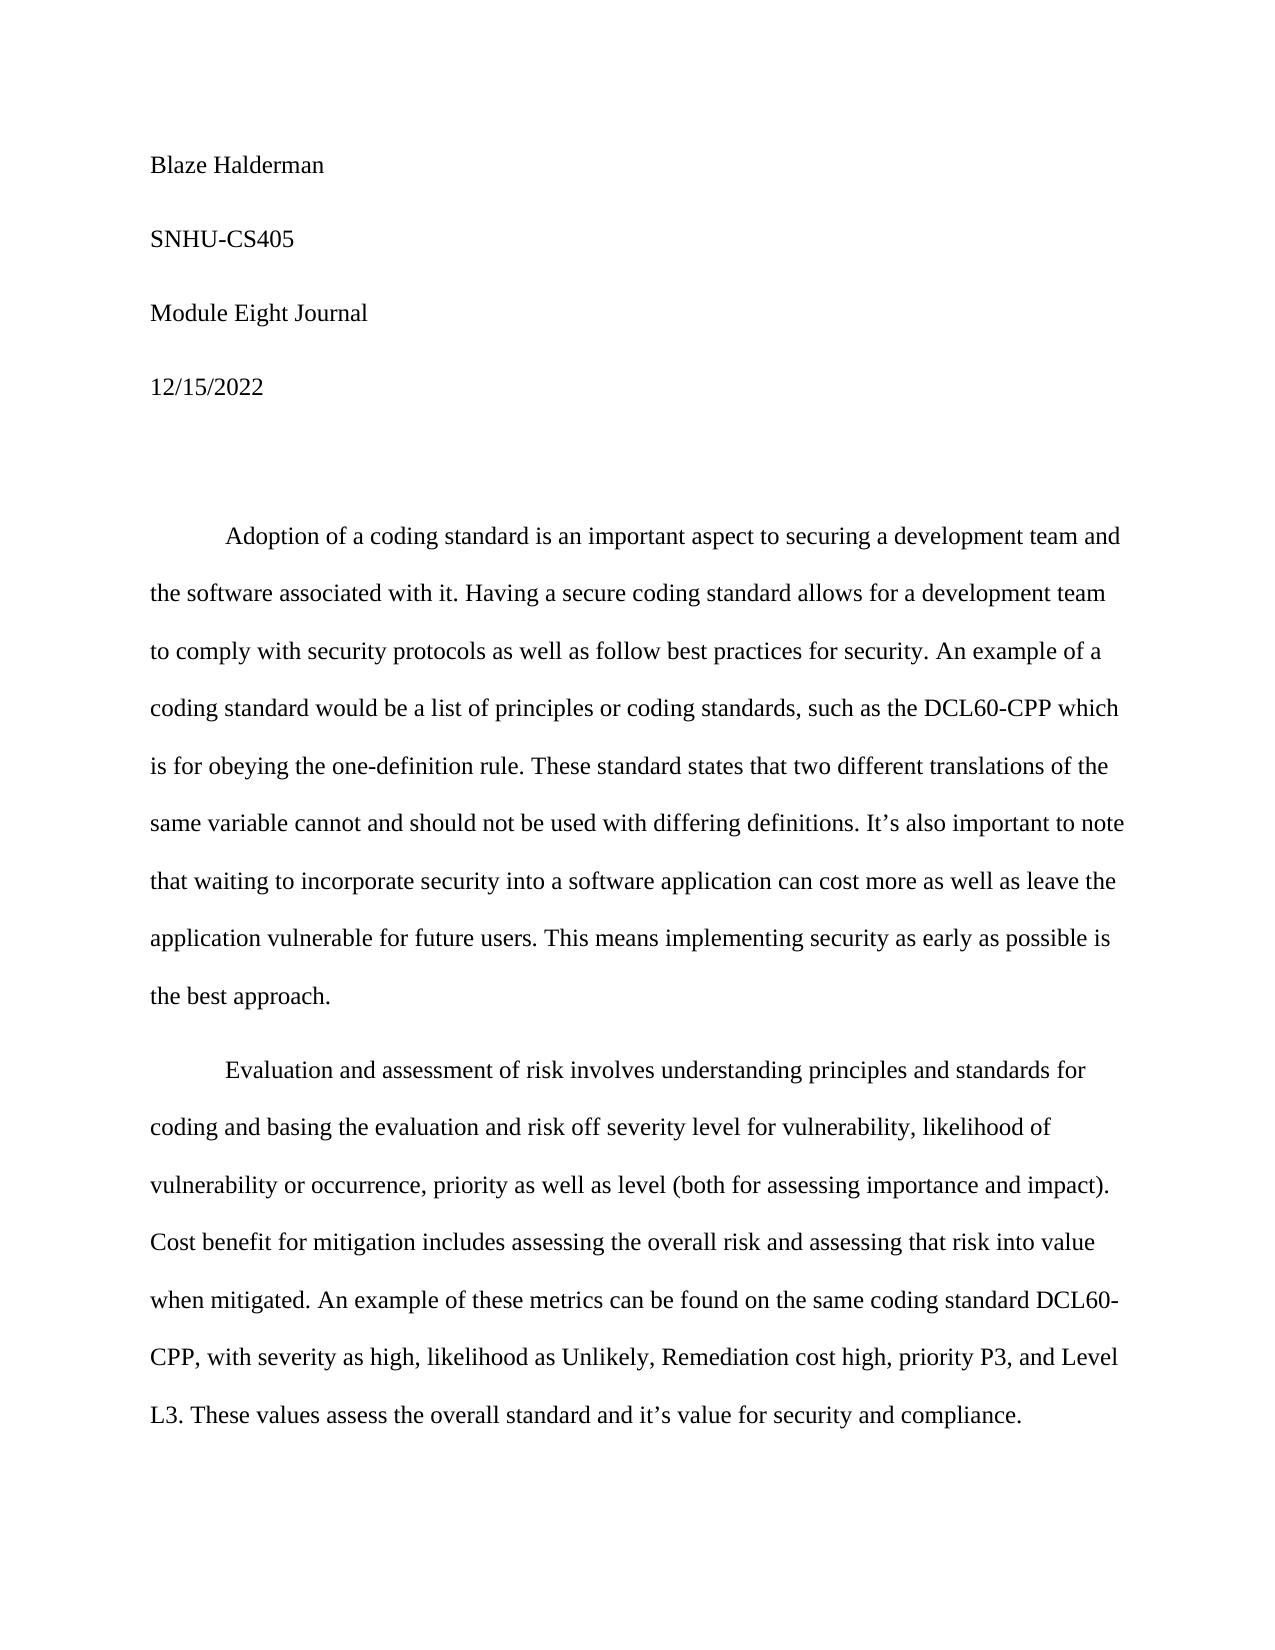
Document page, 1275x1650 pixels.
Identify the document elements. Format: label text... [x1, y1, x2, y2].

text Module Eight Journal [150, 298, 1125, 327]
text SNHU-CS405 [150, 224, 1125, 253]
text Blaze Halderman [150, 150, 1125, 179]
text 12/15/2022 [150, 372, 1125, 401]
text Evaluation and assessment of risk involves understanding principles and standards for coding and basing the evaluation and risk off severity level for vulnerability, likelihood of vulnerability or occurrence, priority as well as level (both for assessing importance and impact). Cost benefit for mitigation includes assessing the overall risk and assessing that risk into value when mitigated. An example of these metrics can be found on the same coding standard DCL60-CPP, with severity as high, likelihood as Unlikely, Remediation cost high, priority P3, and Level L3. These values assess the overall standard and it’s value for security and compliance. [150, 1055, 1125, 1429]
text Adoption of a coding standard is an important aspect to securing a development team and the software associated with it. Having a secure coding standard allows for a development team to comply with security protocols as well as follow best practices for security. An example of a coding standard would be a list of principles or coding standards, such as the DCL60-CPP which is for obeying the one-definition rule. These standard states that two different translations of the same variable cannot and should not be used with differing definitions. It’s also important to note that waiting to incorporate security into a software application can cost more as well as leave the application vulnerable for future users. This means implementing security as early as possible is the best approach. [150, 521, 1125, 1009]
